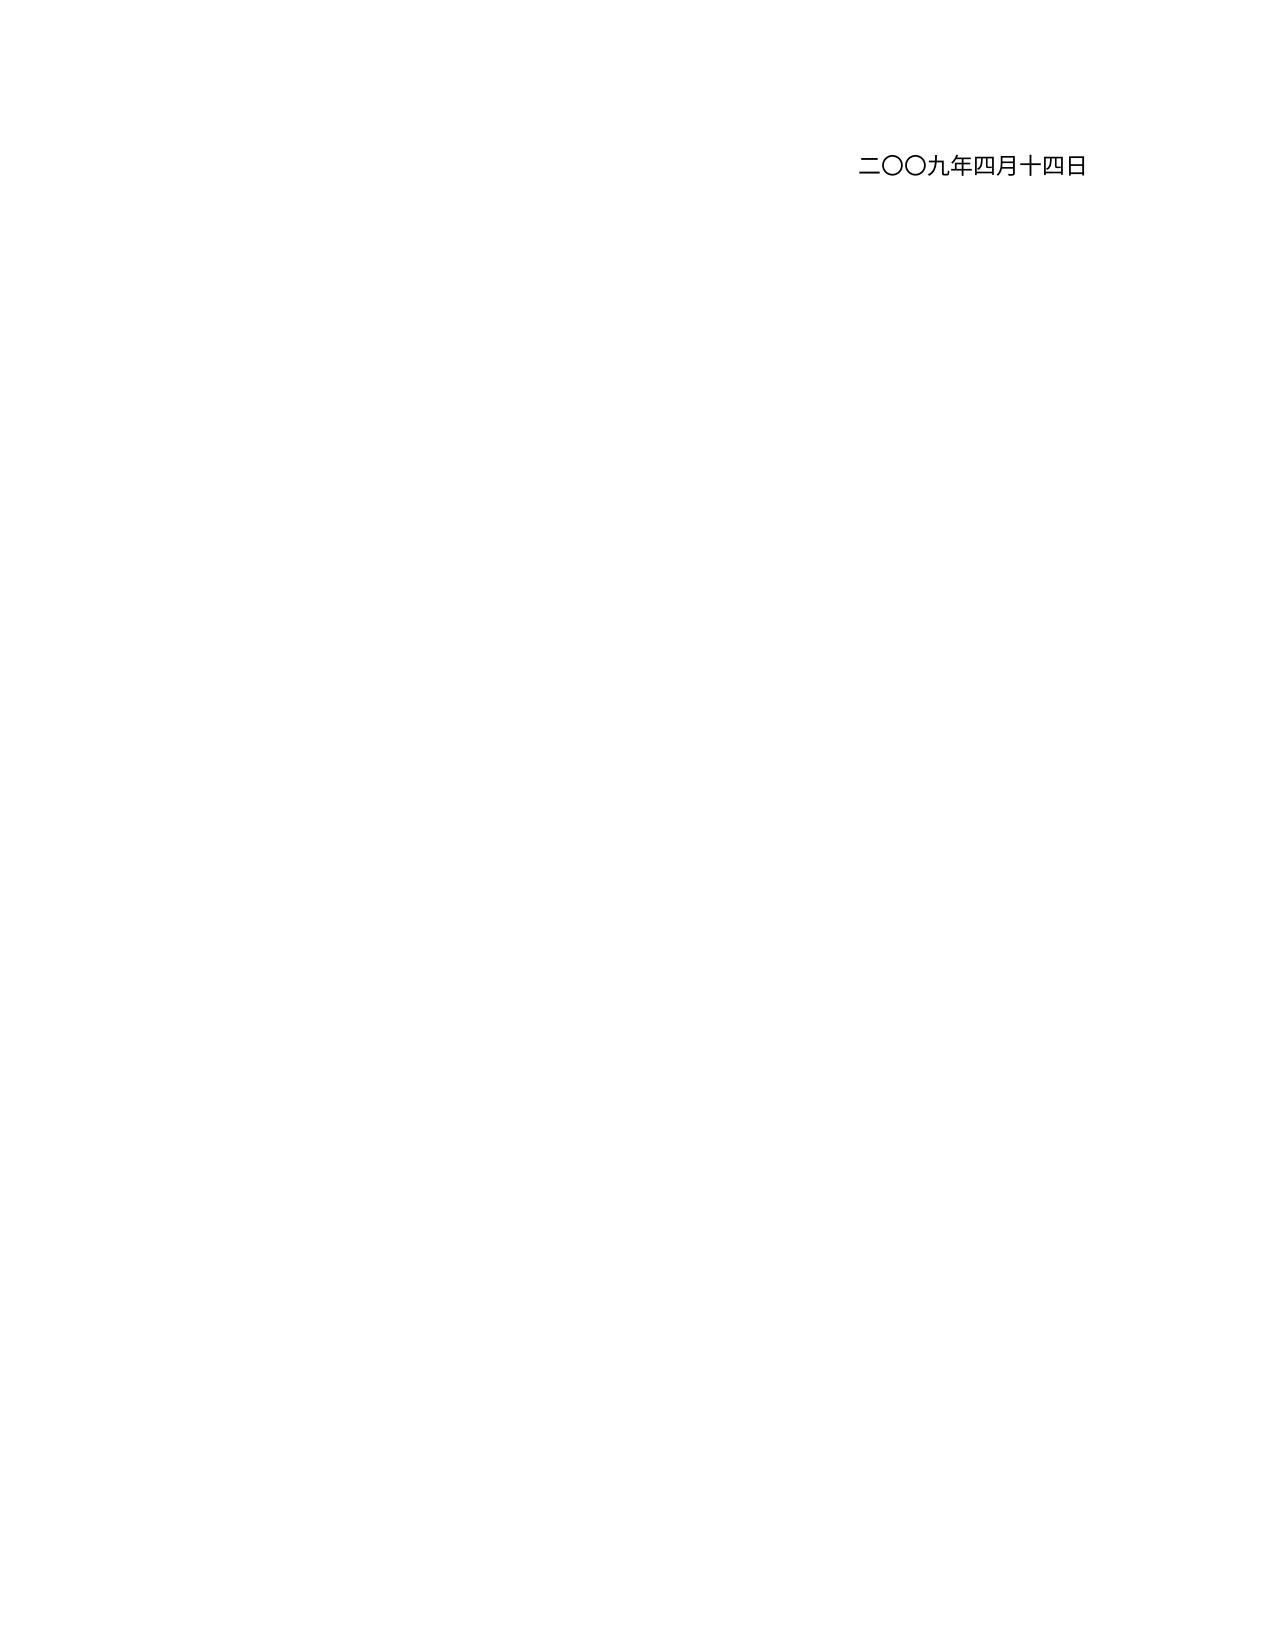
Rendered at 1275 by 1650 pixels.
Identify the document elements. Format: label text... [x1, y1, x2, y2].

text 二〇〇九年四月十四日 [187, 150, 1087, 181]
